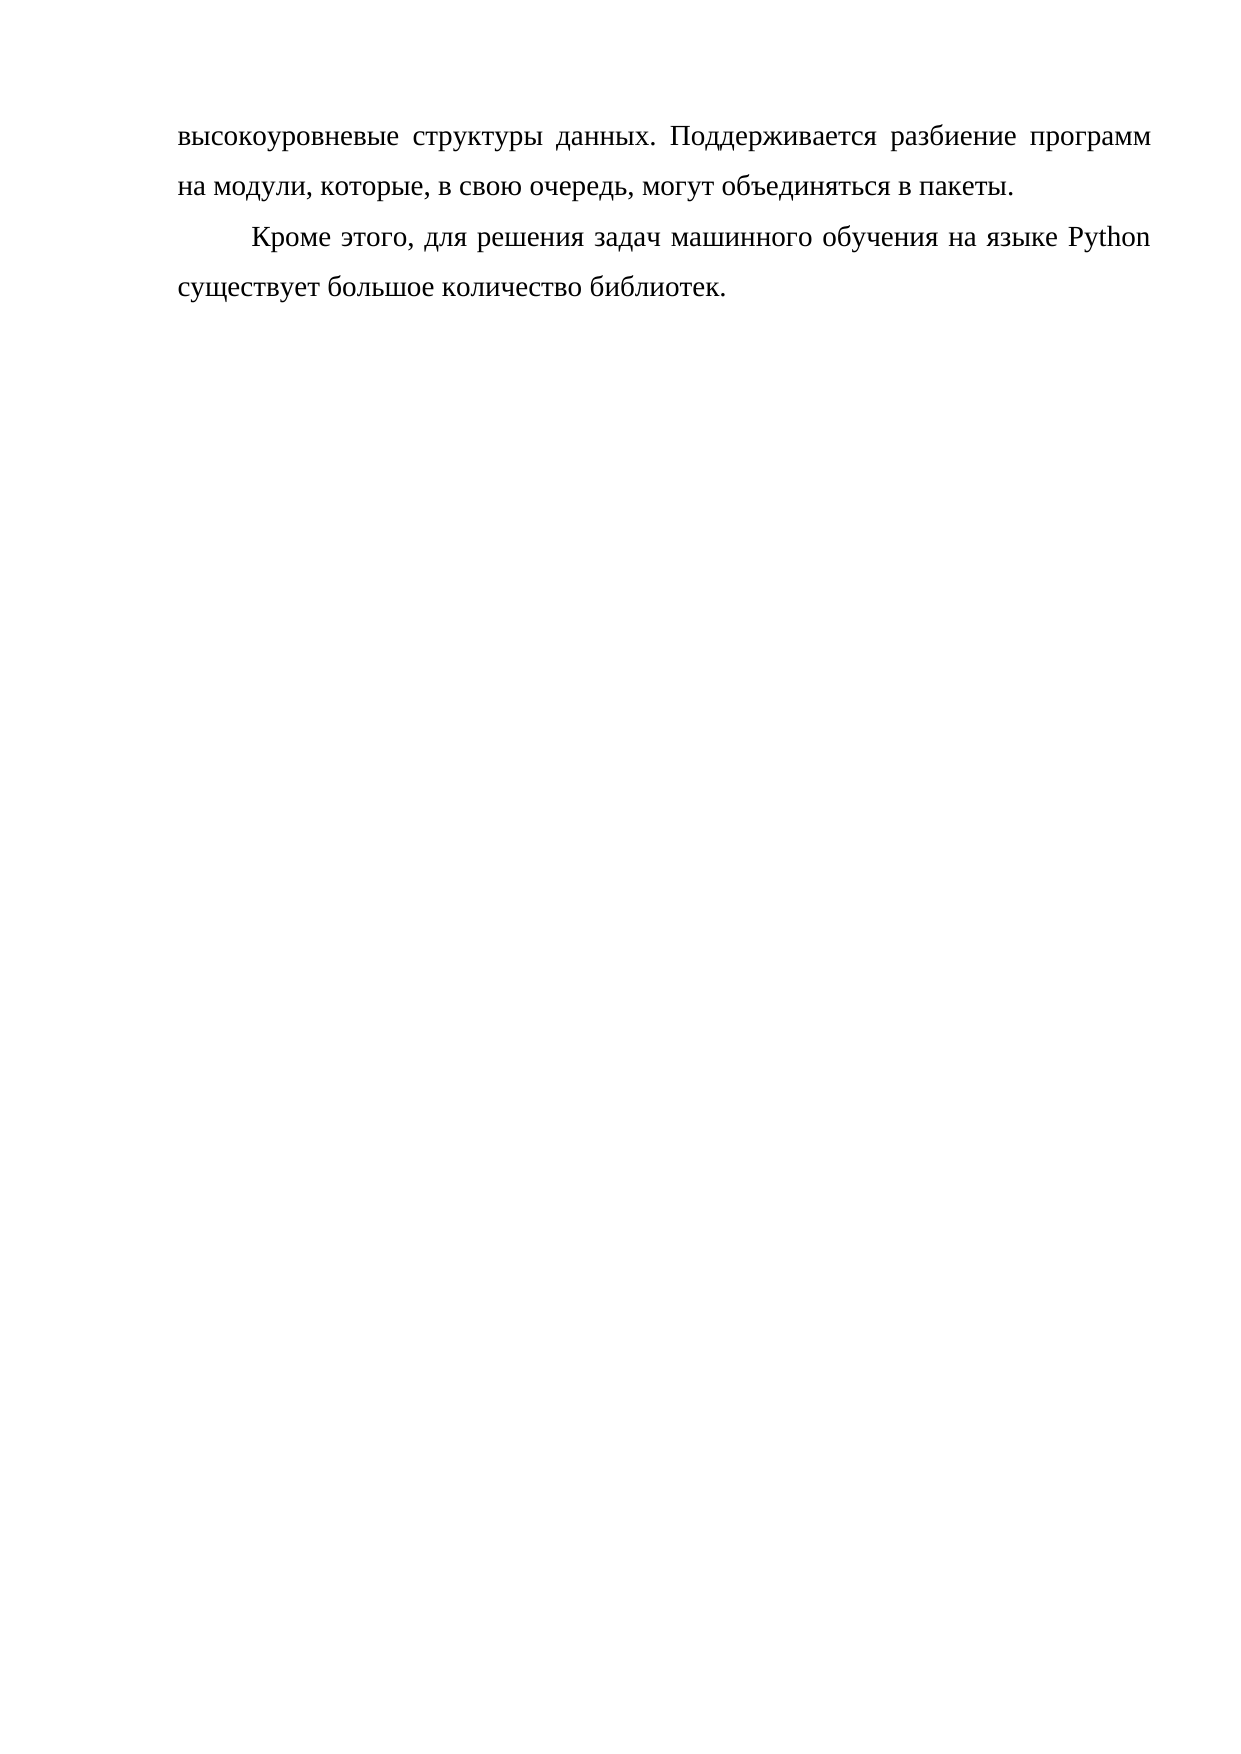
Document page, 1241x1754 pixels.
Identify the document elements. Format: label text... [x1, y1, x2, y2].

text Кроме этого, для решения задач машинного обучения на языке Python существует большое количество библиотек. [177, 219, 1152, 303]
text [177, 152, 1152, 202]
